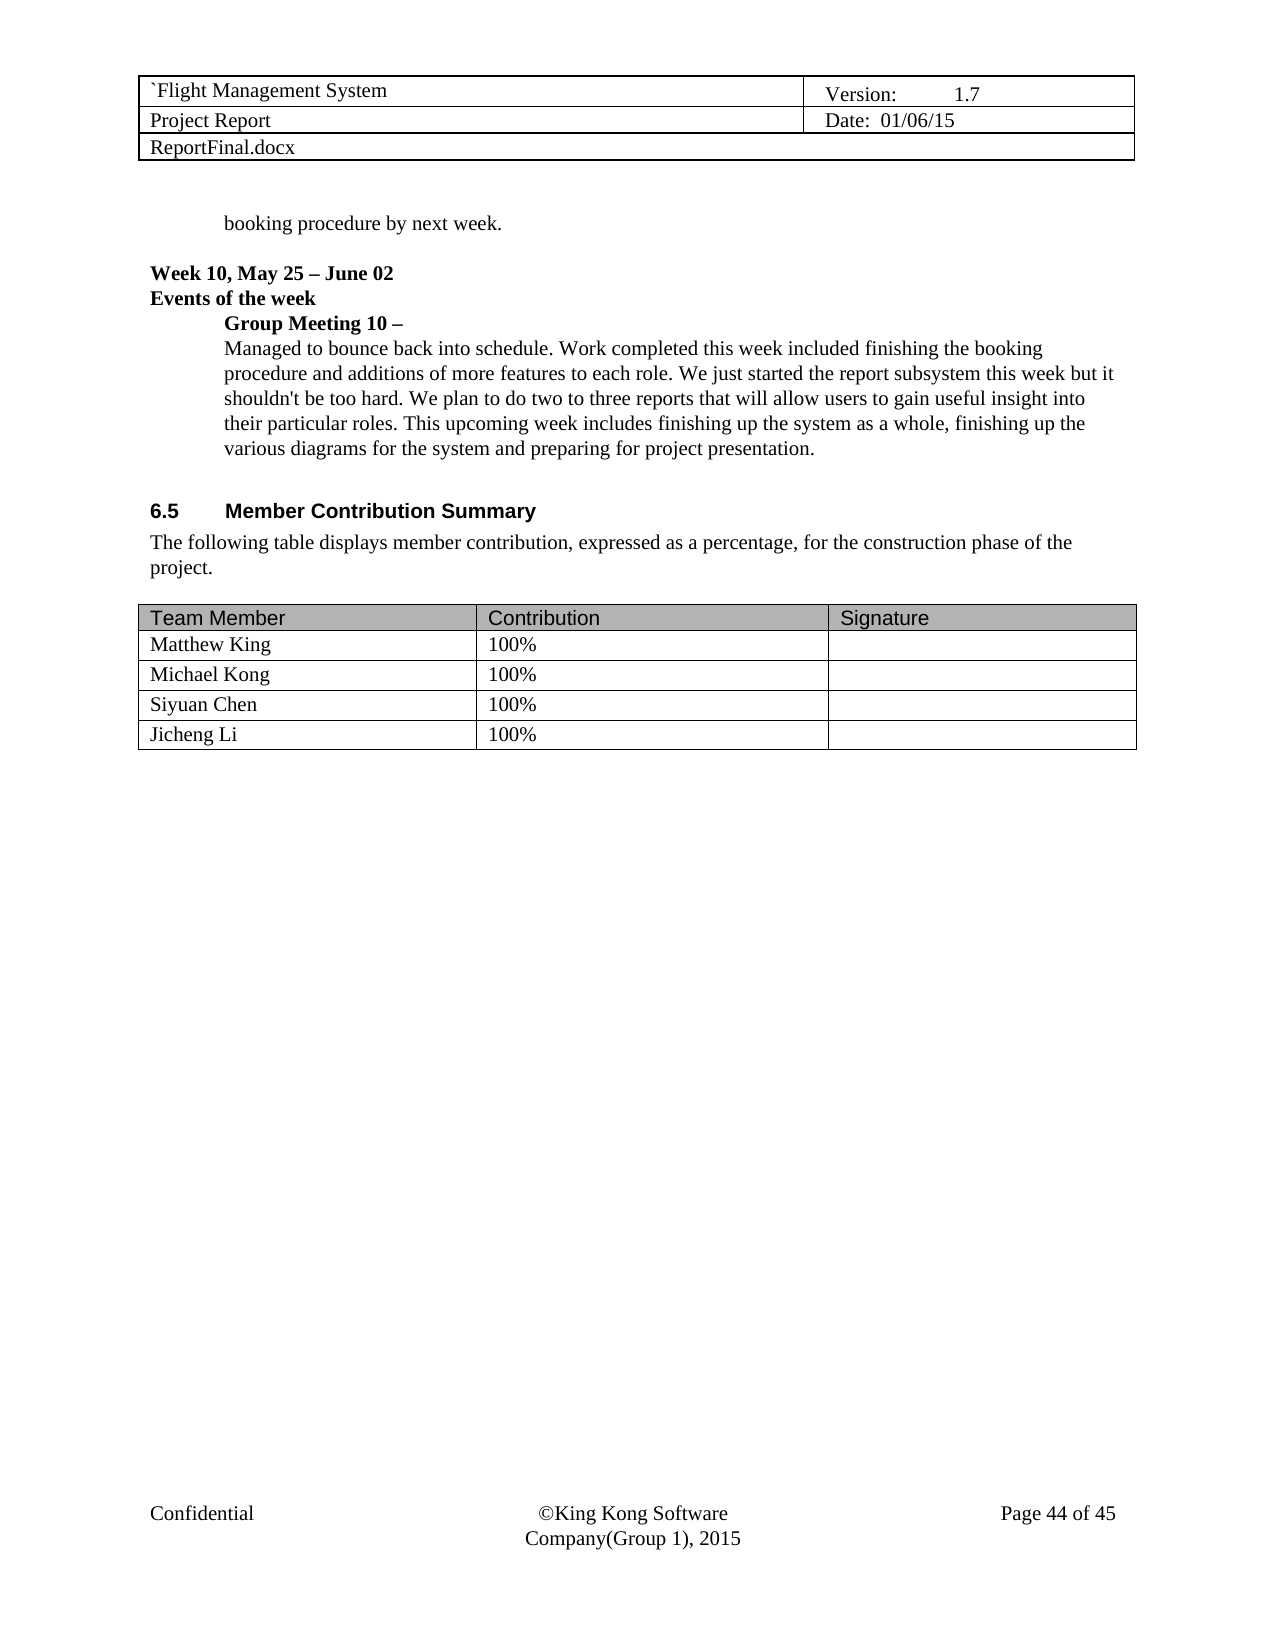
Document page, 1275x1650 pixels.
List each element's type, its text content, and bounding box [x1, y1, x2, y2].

text Group Meeting 10 – [150, 310, 1125, 335]
table_cell [829, 721, 1136, 749]
table_cell Siyuan Chen [139, 691, 476, 719]
text The following table displays member contribution, expressed as a percentage, for the construction phase of the project. [150, 529, 1125, 579]
subtitle Member Contribution Summary [150, 498, 1125, 523]
table_cell 100% [477, 721, 828, 749]
table_cell 100% [477, 631, 828, 660]
table_cell 100% [477, 691, 828, 719]
table_cell [829, 691, 1136, 719]
table_header Contribution [477, 605, 828, 630]
table_cell [829, 631, 1136, 660]
table_cell 100% [477, 661, 828, 690]
table_header Signature [829, 605, 1136, 630]
table_cell Matthew King [139, 631, 476, 660]
table_cell Jicheng Li [139, 721, 476, 749]
table_cell Michael Kong [139, 661, 476, 690]
text Events of the week [150, 285, 1125, 310]
table_header Team Member [139, 605, 476, 630]
text Week 10, May 25 – June 02 [150, 260, 1125, 285]
table_cell [829, 661, 1136, 690]
text Managed to bounce back into schedule. Work completed this week included finishing the booking procedure and additions of more features to each role. We just started the report subsystem this week but it shouldn't be too hard. We plan to do two to three reports that will allow users to gain useful insight into their particular roles. This upcoming week includes finishing up the system as a whole, finishing up the various diagrams for the system and preparing for project presentation. [224, 335, 1125, 460]
